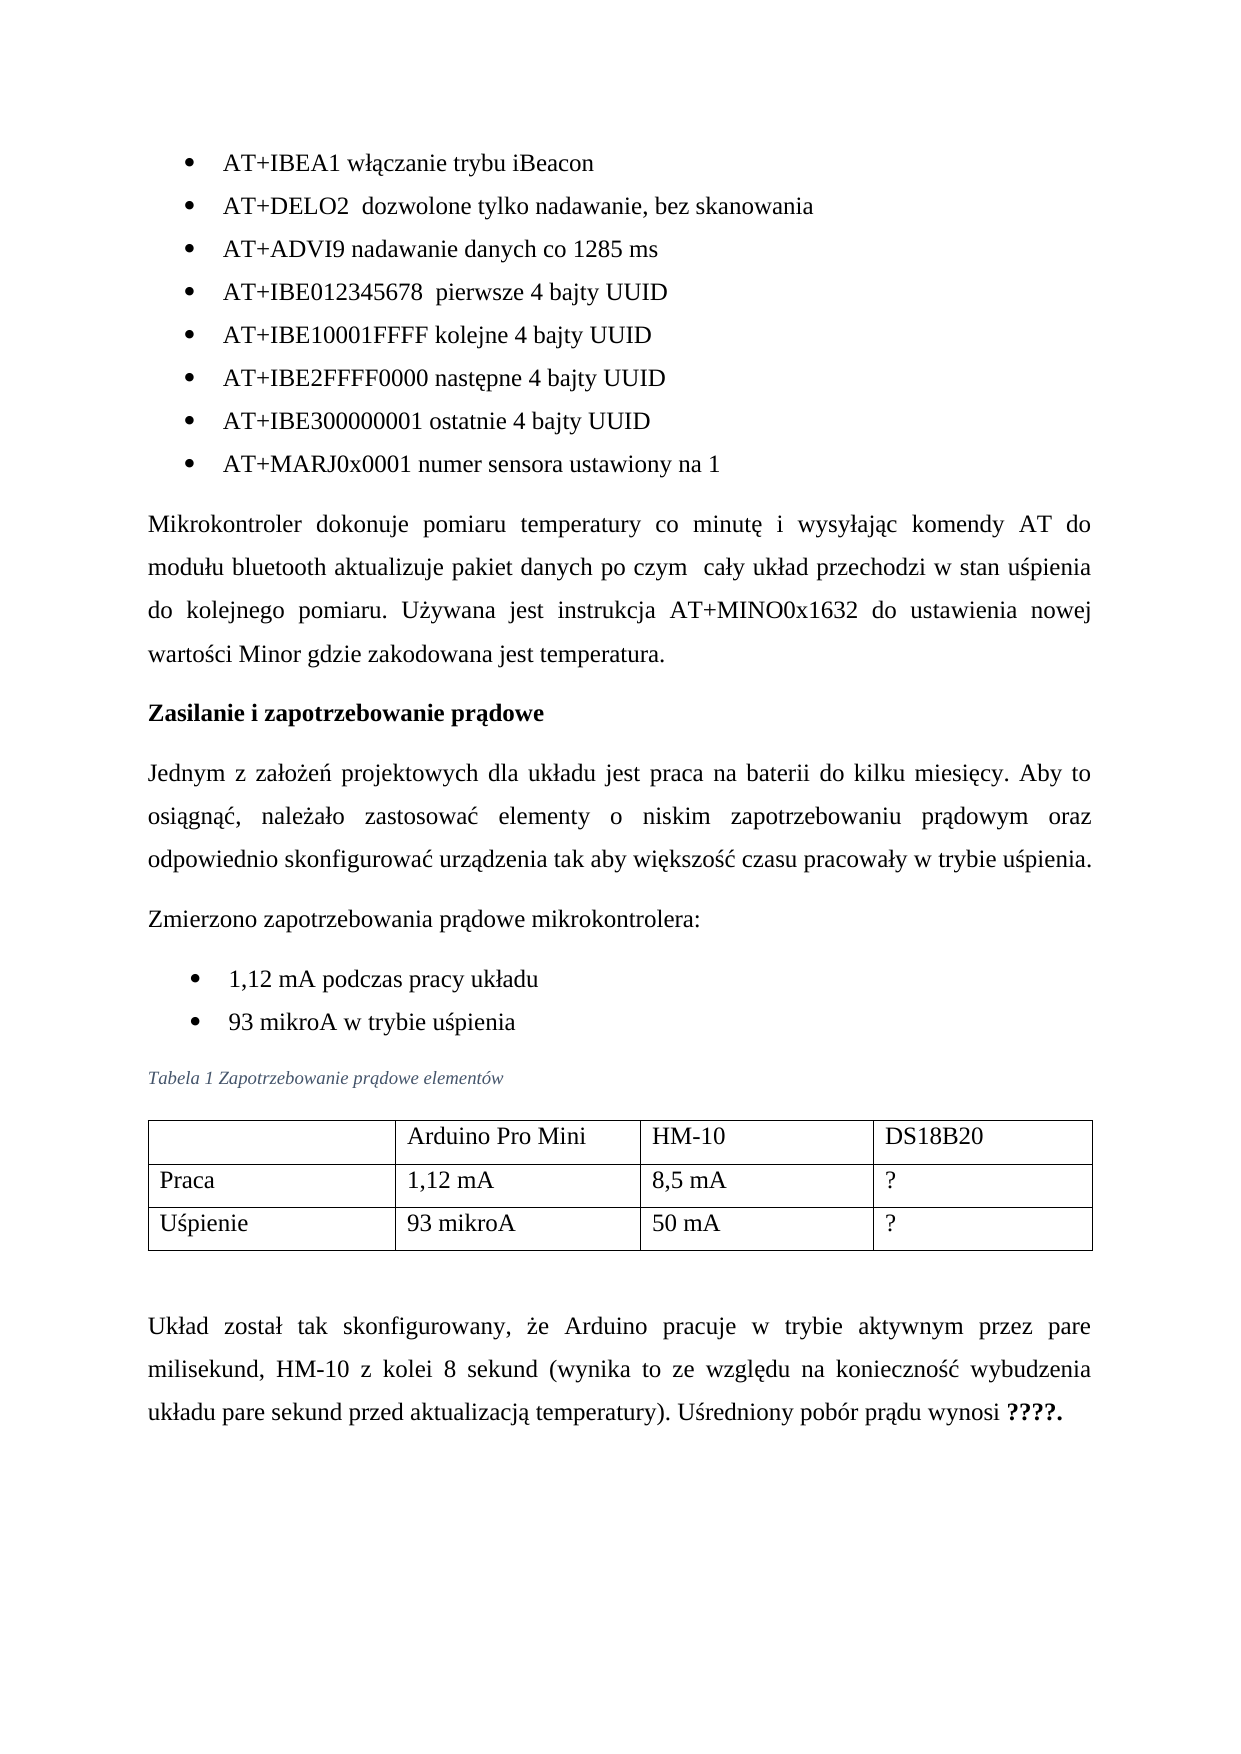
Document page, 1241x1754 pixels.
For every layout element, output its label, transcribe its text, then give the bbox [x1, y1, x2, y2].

table_cell 50 mA [641, 1208, 873, 1250]
table_cell 1,12 mA [396, 1165, 640, 1207]
text Tabela 1 Zapotrzebowanie prądowe elementów [148, 1067, 1093, 1088]
list AT+IBE300000001 ostatnie 4 bajty UUID [185, 406, 1093, 435]
text Zmierzono zapotrzebowania prądowe mikrokontrolera: [148, 904, 1093, 933]
list AT+IBE10001FFFF kolejne 4 bajty UUID [185, 320, 1093, 349]
table_cell ? [874, 1208, 1092, 1250]
table_header DS18B20 [874, 1121, 1092, 1164]
list AT+IBE012345678 pierwsze 4 bajty UUID [185, 277, 1093, 306]
table_header [149, 1121, 395, 1164]
text Mikrokontroler dokonuje pomiaru temperatury co minutę i wysyłając komendy AT do modułu bluetooth aktualizuje pakiet danych po czym cały układ przechodzi w stan uśpienia do kolejnego pomiaru. Używana jest instrukcja AT+MINO0x1632 do ustawienia nowej wartości Minor gdzie zakodowana jest temperatura. [148, 509, 1093, 667]
list AT+IBE2FFFF0000 następne 4 bajty UUID [185, 363, 1093, 392]
list AT+MARJ0x0001 numer sensora ustawiony na 1 [185, 449, 1093, 478]
table_cell ? [874, 1165, 1092, 1207]
text Jednym z założeń projektowych dla układu jest praca na baterii do kilku miesięcy. Aby to osiągnąć, należało zastosować elementy o niskim zapotrzebowaniu prądowym oraz odpowiednio skonfigurować urządzenia tak aby większość czasu pracowały w trybie uśpienia. [148, 758, 1093, 873]
list AT+ADVI9 nadawanie danych co 1285 ms [185, 234, 1093, 263]
table_header HM-10 [641, 1121, 873, 1164]
list AT+IBEA1 włączanie trybu iBeacon [185, 148, 1093, 176]
text Układ został tak skonfigurowany, że Arduino pracuje w trybie aktywnym przez pare milisekund, HM-10 z kolei 8 sekund (wynika to ze względu na konieczność wybudzenia układu pare sekund przed aktualizacją temperatury). Uśredniony pobór prądu wynosi ????. [148, 1311, 1093, 1426]
table_cell 8,5 mA [641, 1165, 873, 1207]
list 1,12 mA podczas pracy układu [191, 964, 1093, 993]
text Zasilanie i zapotrzebowanie prądowe [148, 698, 1093, 727]
list AT+DELO2 dozwolone tylko nadawanie, bez skanowania [185, 191, 1093, 219]
table_cell Uśpienie [149, 1208, 395, 1250]
table_cell 93 mikroA [396, 1208, 640, 1250]
list 93 mikroA w trybie uśpienia [191, 1007, 1093, 1036]
table_cell Praca [149, 1165, 395, 1207]
table_header Arduino Pro Mini [396, 1121, 640, 1164]
